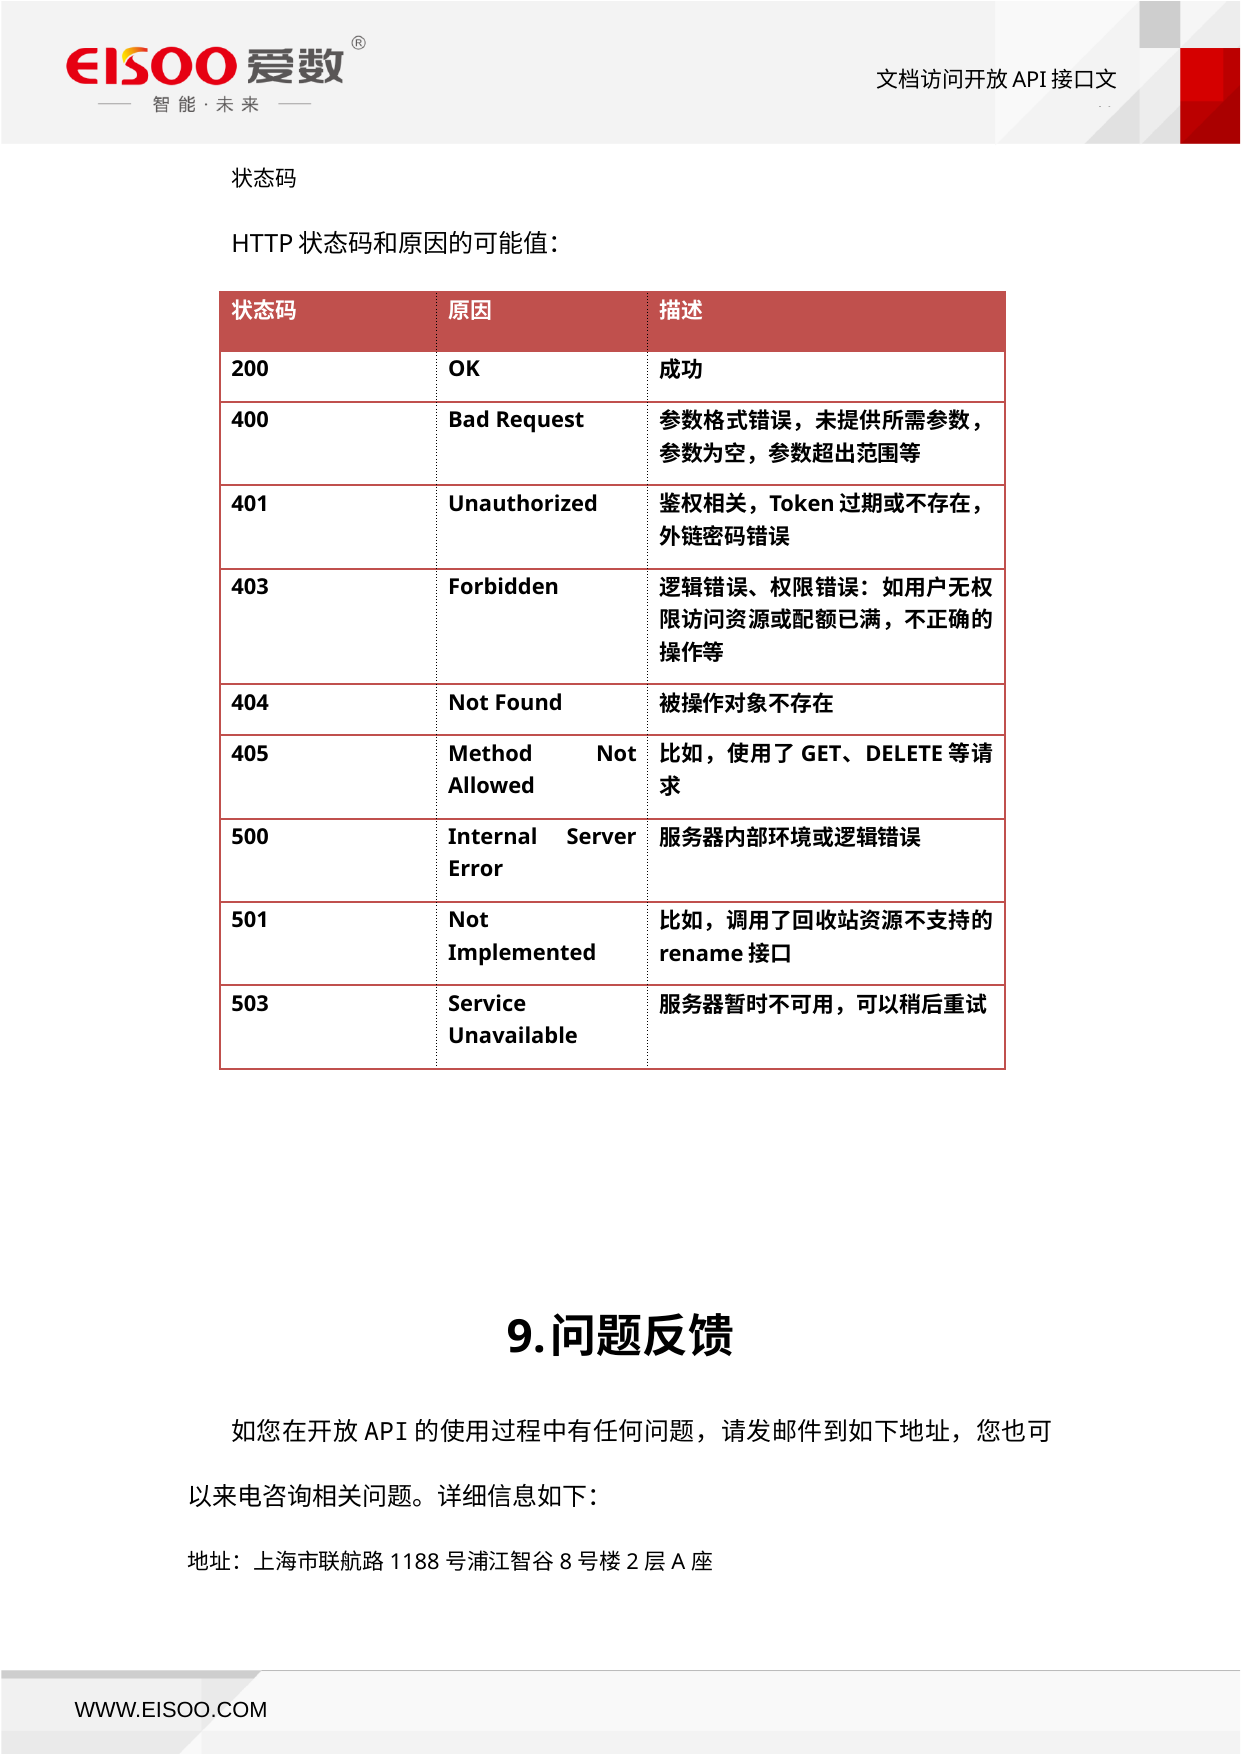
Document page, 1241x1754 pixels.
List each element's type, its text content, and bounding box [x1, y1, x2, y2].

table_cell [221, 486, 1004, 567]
text 地址：上海市联航路 1188 号浦江智谷 8 号楼 2 层 A 座 [187, 1544, 1053, 1576]
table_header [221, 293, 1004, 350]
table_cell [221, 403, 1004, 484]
picture [1, 1, 1241, 158]
text 状态码 [187, 161, 1053, 193]
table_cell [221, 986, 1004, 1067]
text HTTP状态码和原因的可能值： [231, 209, 1053, 274]
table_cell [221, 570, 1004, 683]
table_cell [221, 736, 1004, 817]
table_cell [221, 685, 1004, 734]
text 如您在开放API的使用过程中有任何问题，请发邮件到如下地址，您也可以来电咨询相关问题。详细信息如下： [187, 1397, 1053, 1527]
subtitle 问题反馈 [187, 1284, 1053, 1381]
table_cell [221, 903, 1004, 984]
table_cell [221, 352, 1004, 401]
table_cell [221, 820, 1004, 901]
picture [1, 1665, 1241, 1754]
